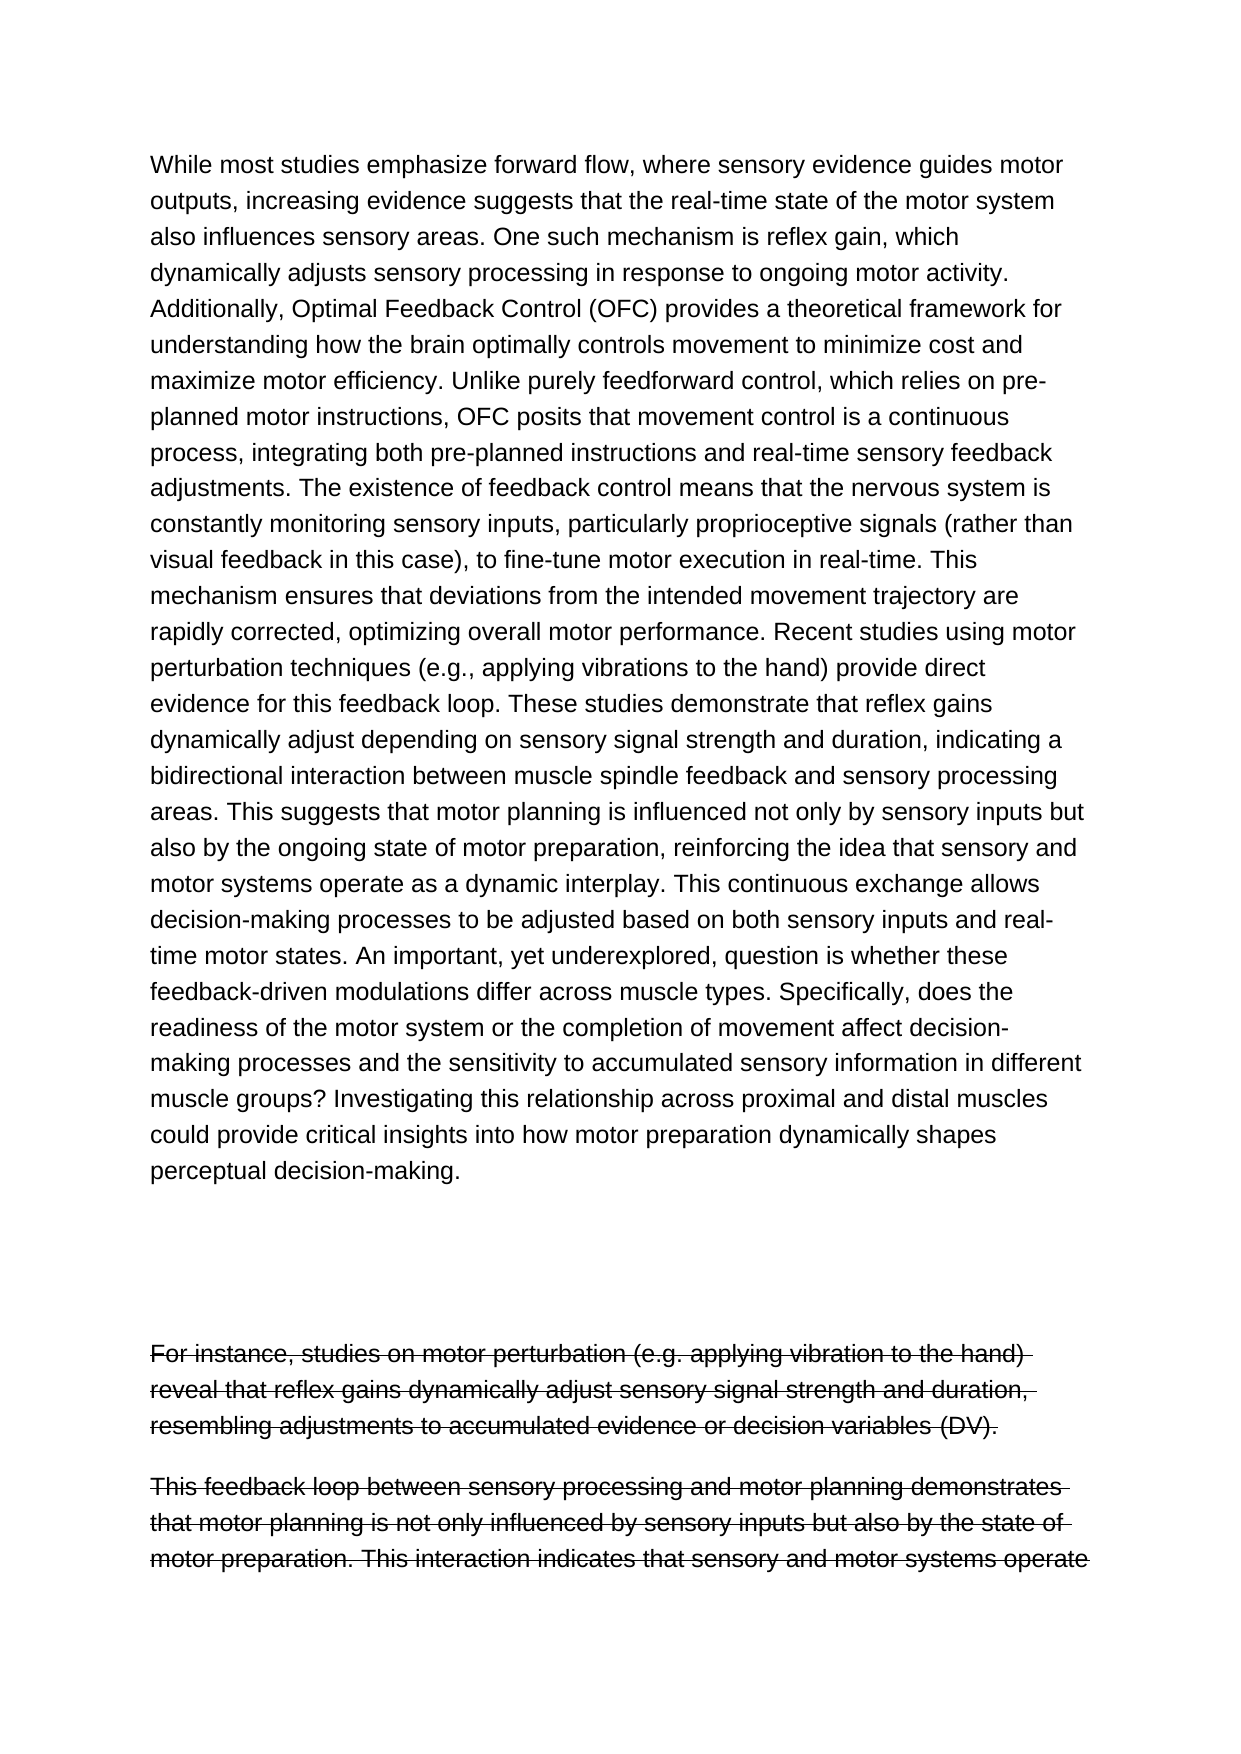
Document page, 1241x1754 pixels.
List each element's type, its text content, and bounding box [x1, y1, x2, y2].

text While most studies emphasize forward flow, where sensory evidence guides motor outputs, increasing evidence suggests that the real-time state of the motor system also influences sensory areas. One such mechanism is reflex gain, which dynamically adjusts sensory processing in response to ongoing motor activity. Additionally, Optimal Feedback Control (OFC) provides a theoretical framework for understanding how the brain optimally controls movement to minimize cost and maximize motor efficiency. Unlike purely feedforward control, which relies on pre-planned motor instructions, OFC posits that movement control is a continuous process, integrating both pre-planned instructions and real-time sensory feedback adjustments. The existence of feedback control means that the nervous system is constantly monitoring sensory inputs, particularly proprioceptive signals (rather than visual feedback in this case), to fine-tune motor execution in real-time. This mechanism ensures that deviations from the intended movement trajectory are rapidly corrected, optimizing overall motor performance. Recent studies using motor perturbation techniques (e.g., applying vibrations to the hand) provide direct evidence for this feedback loop. These studies demonstrate that reflex gains dynamically adjust depending on sensory signal strength and duration, indicating a bidirectional interaction between muscle spindle feedback and sensory processing areas. This suggests that motor planning is influenced not only by sensory inputs but also by the ongoing state of motor preparation, reinforcing the idea that sensory and motor systems operate as a dynamic interplay. This continuous exchange allows decision-making processes to be adjusted based on both sensory inputs and real-time motor states. An important, yet underexplored, question is whether these feedback-driven modulations differ across muscle types. Specifically, does the readiness of the motor system or the completion of movement affect decision-making processes and the sensitivity to accumulated sensory information in different muscle groups? Investigating this relationship across proximal and distal muscles could provide critical insights into how motor preparation dynamically shapes perceptual decision-making. [150, 150, 1090, 1185]
text For instance, studies on motor perturbation (e.g. applying vibration to the hand) reveal that reflex gains dynamically adjust sensory signal strength and duration, resembling adjustments to accumulated evidence or decision variables (DV). [150, 1339, 1090, 1440]
